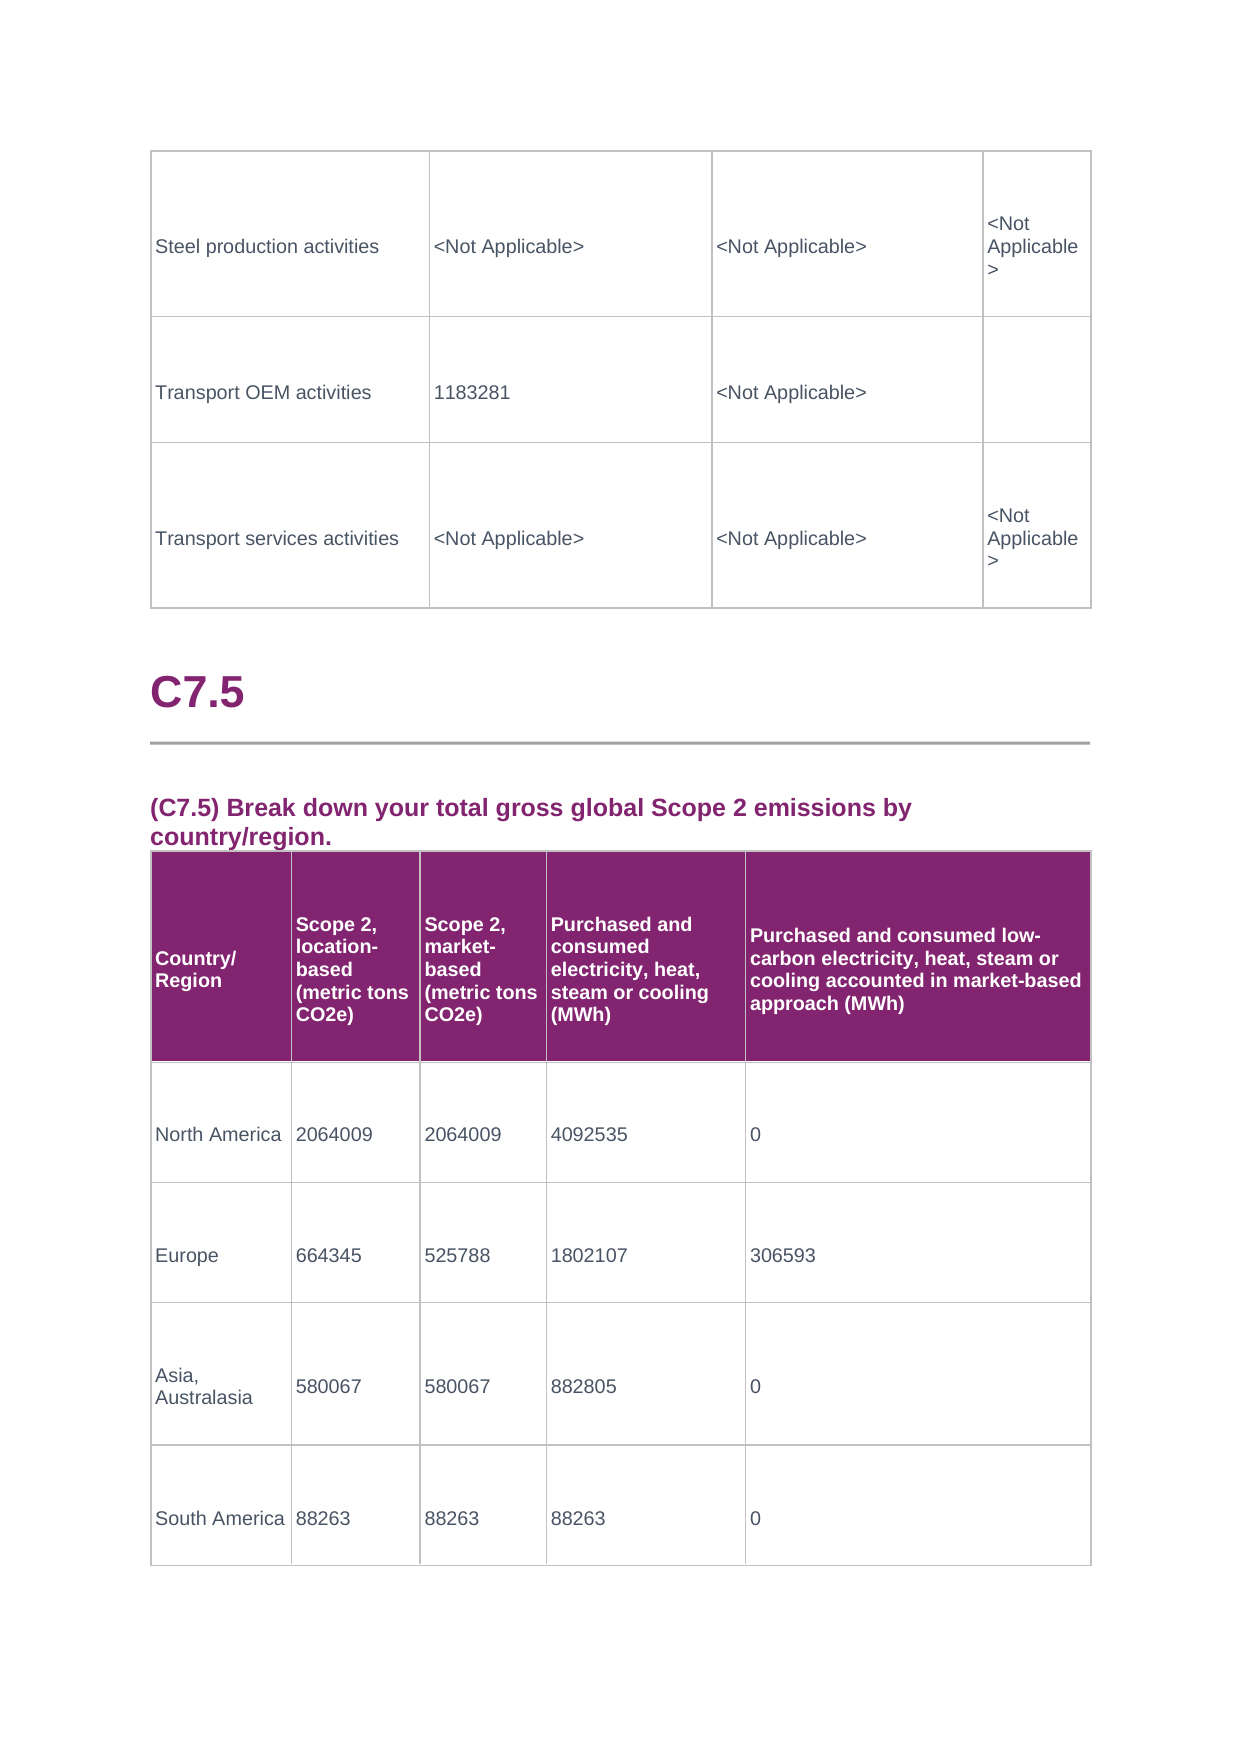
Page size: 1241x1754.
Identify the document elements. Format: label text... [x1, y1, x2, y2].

table_cell Asia, Australasia [152, 1303, 291, 1444]
table_header Scope 2, market-based (metric tons CO2e) [421, 852, 546, 1061]
table_cell 4092535 [547, 1063, 745, 1181]
table_cell 1802107 [547, 1183, 745, 1302]
table_cell 0 [746, 1303, 1090, 1444]
table_header Scope 2, location-based (metric tons CO2e) [292, 852, 419, 1061]
table_cell Europe [152, 1183, 291, 1302]
table_cell 580067 [292, 1303, 419, 1444]
table_header Purchased and consumed low-carbon electricity, heat, steam or cooling accounted in market-based approach (MWh) [746, 852, 1090, 1061]
table_cell 882805 [547, 1303, 745, 1444]
table_cell 580067 [421, 1303, 546, 1444]
table_cell <Not Applicable> [713, 443, 982, 607]
table_cell North America [152, 1063, 291, 1181]
table_header Purchased and consumed electricity, heat, steam or cooling (MWh) [547, 852, 745, 1061]
table_cell 0 [746, 1063, 1090, 1181]
table_cell Transport OEM activities [152, 317, 429, 442]
table_cell 88263 [292, 1446, 419, 1564]
table_cell Steel production activities [152, 152, 429, 316]
table_cell <Not Applicable> [713, 152, 982, 316]
table_cell South America [152, 1446, 291, 1564]
table_cell 306593 [746, 1183, 1090, 1302]
table_cell [984, 317, 1090, 442]
table_cell <Not Applicable> [713, 317, 982, 442]
table_header Country/Region [152, 852, 291, 1061]
table_cell Transport services activities [152, 443, 429, 607]
table_cell 664345 [292, 1183, 419, 1302]
table_cell 0 [746, 1446, 1090, 1564]
table_cell <Not Applicable> [430, 152, 711, 316]
table_cell 525788 [421, 1183, 546, 1302]
table_cell <Not Applicable> [430, 443, 711, 607]
table_cell 88263 [421, 1446, 546, 1564]
table_cell 2064009 [292, 1063, 419, 1181]
table_cell 88263 [547, 1446, 745, 1564]
table_cell 1183281 [430, 317, 711, 442]
subtitle (C7.5) Break down your total gross global Scope 2 emissions by country/region. [150, 793, 1090, 850]
table_cell <Not Applicable> [984, 152, 1090, 316]
table_cell <Not Applicable> [984, 443, 1090, 607]
subtitle C7.5 [150, 609, 1090, 717]
table_cell 2064009 [421, 1063, 546, 1181]
